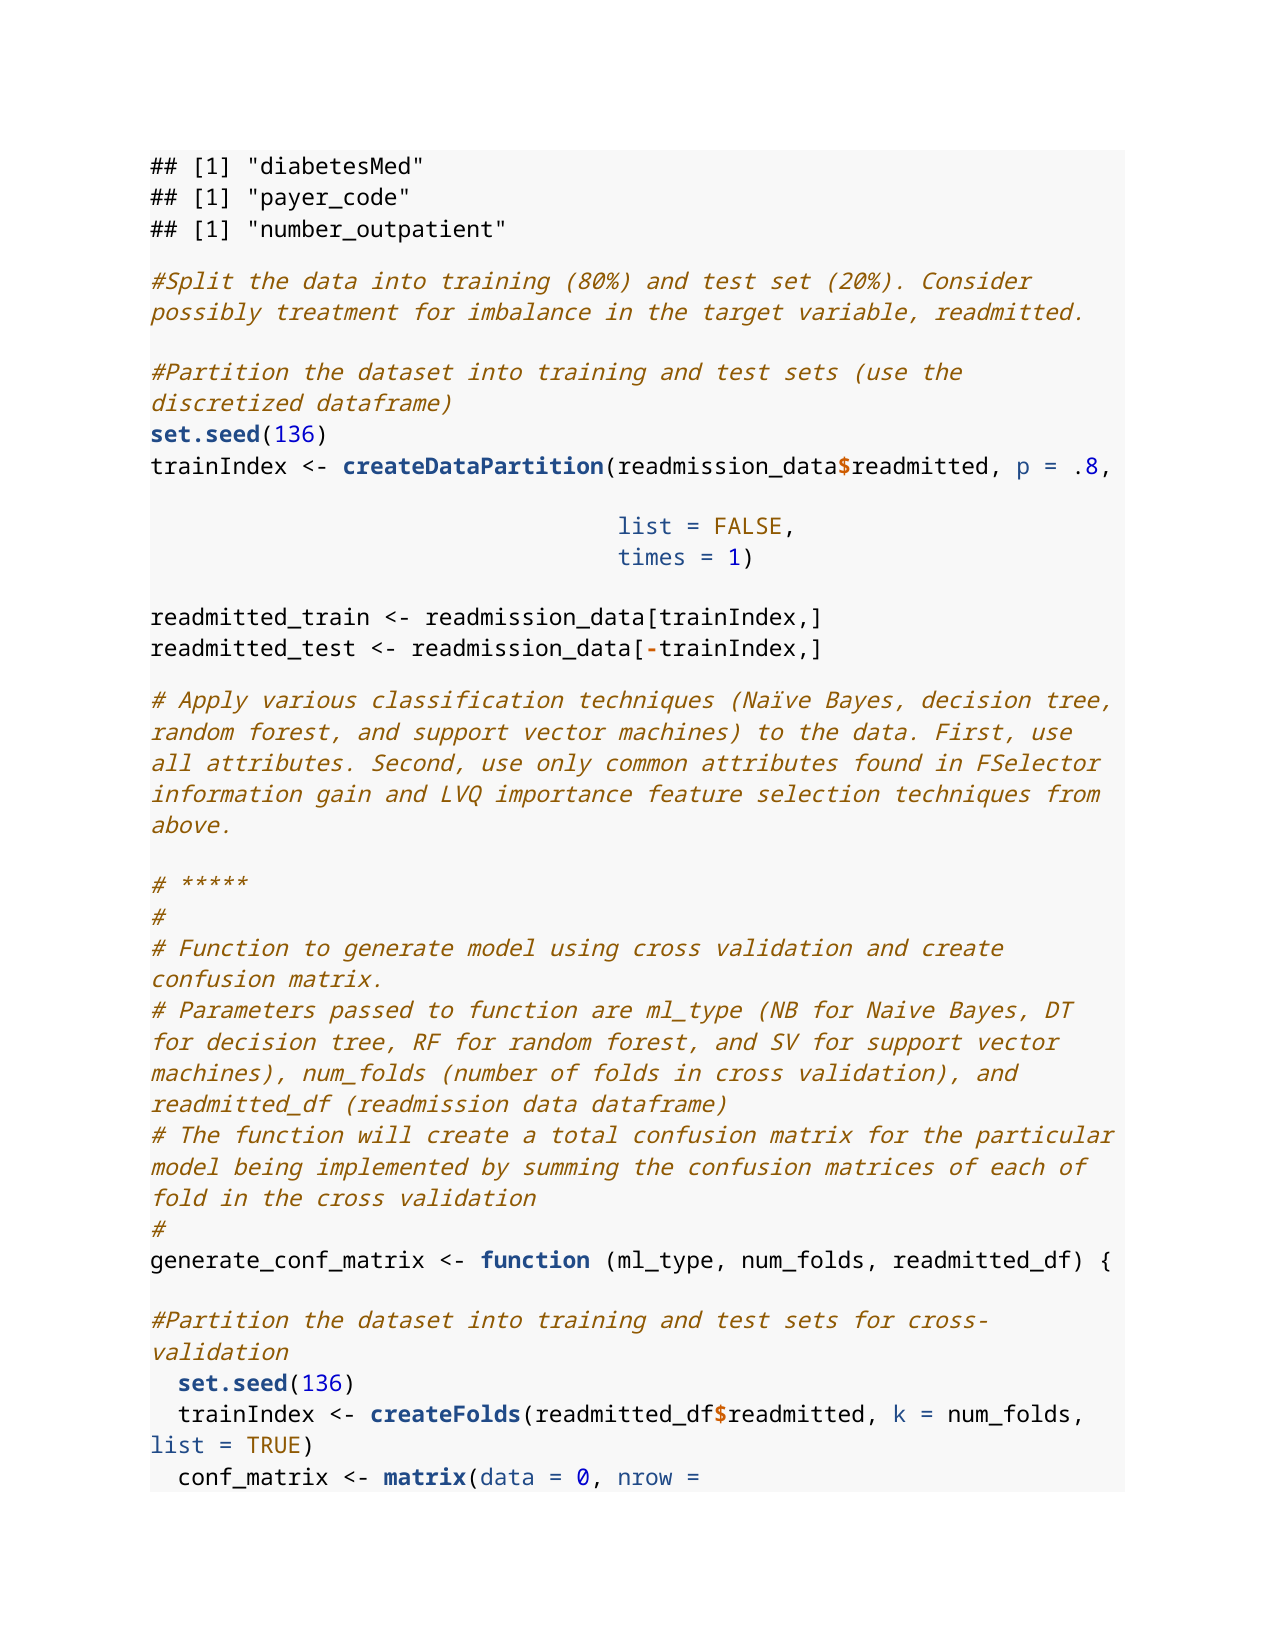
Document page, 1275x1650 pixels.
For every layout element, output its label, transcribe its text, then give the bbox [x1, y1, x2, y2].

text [150, 684, 1125, 1492]
text #Split the data into training (80%) and test set (20%). Consider possibly treatment for imbalance in the target variable, readmitted. #Partition the dataset into training and test sets (use the discretized dataframe) set.seed(136) trainIndex <- createDataPartition(readmission_data$readmitted, p = .8, list = FALSE, times = 1) readmitted_train <- readmission_data[trainIndex,] readmitted_test <- readmission_data[-trainIndex,] [150, 264, 1125, 663]
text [150, 150, 1125, 244]
